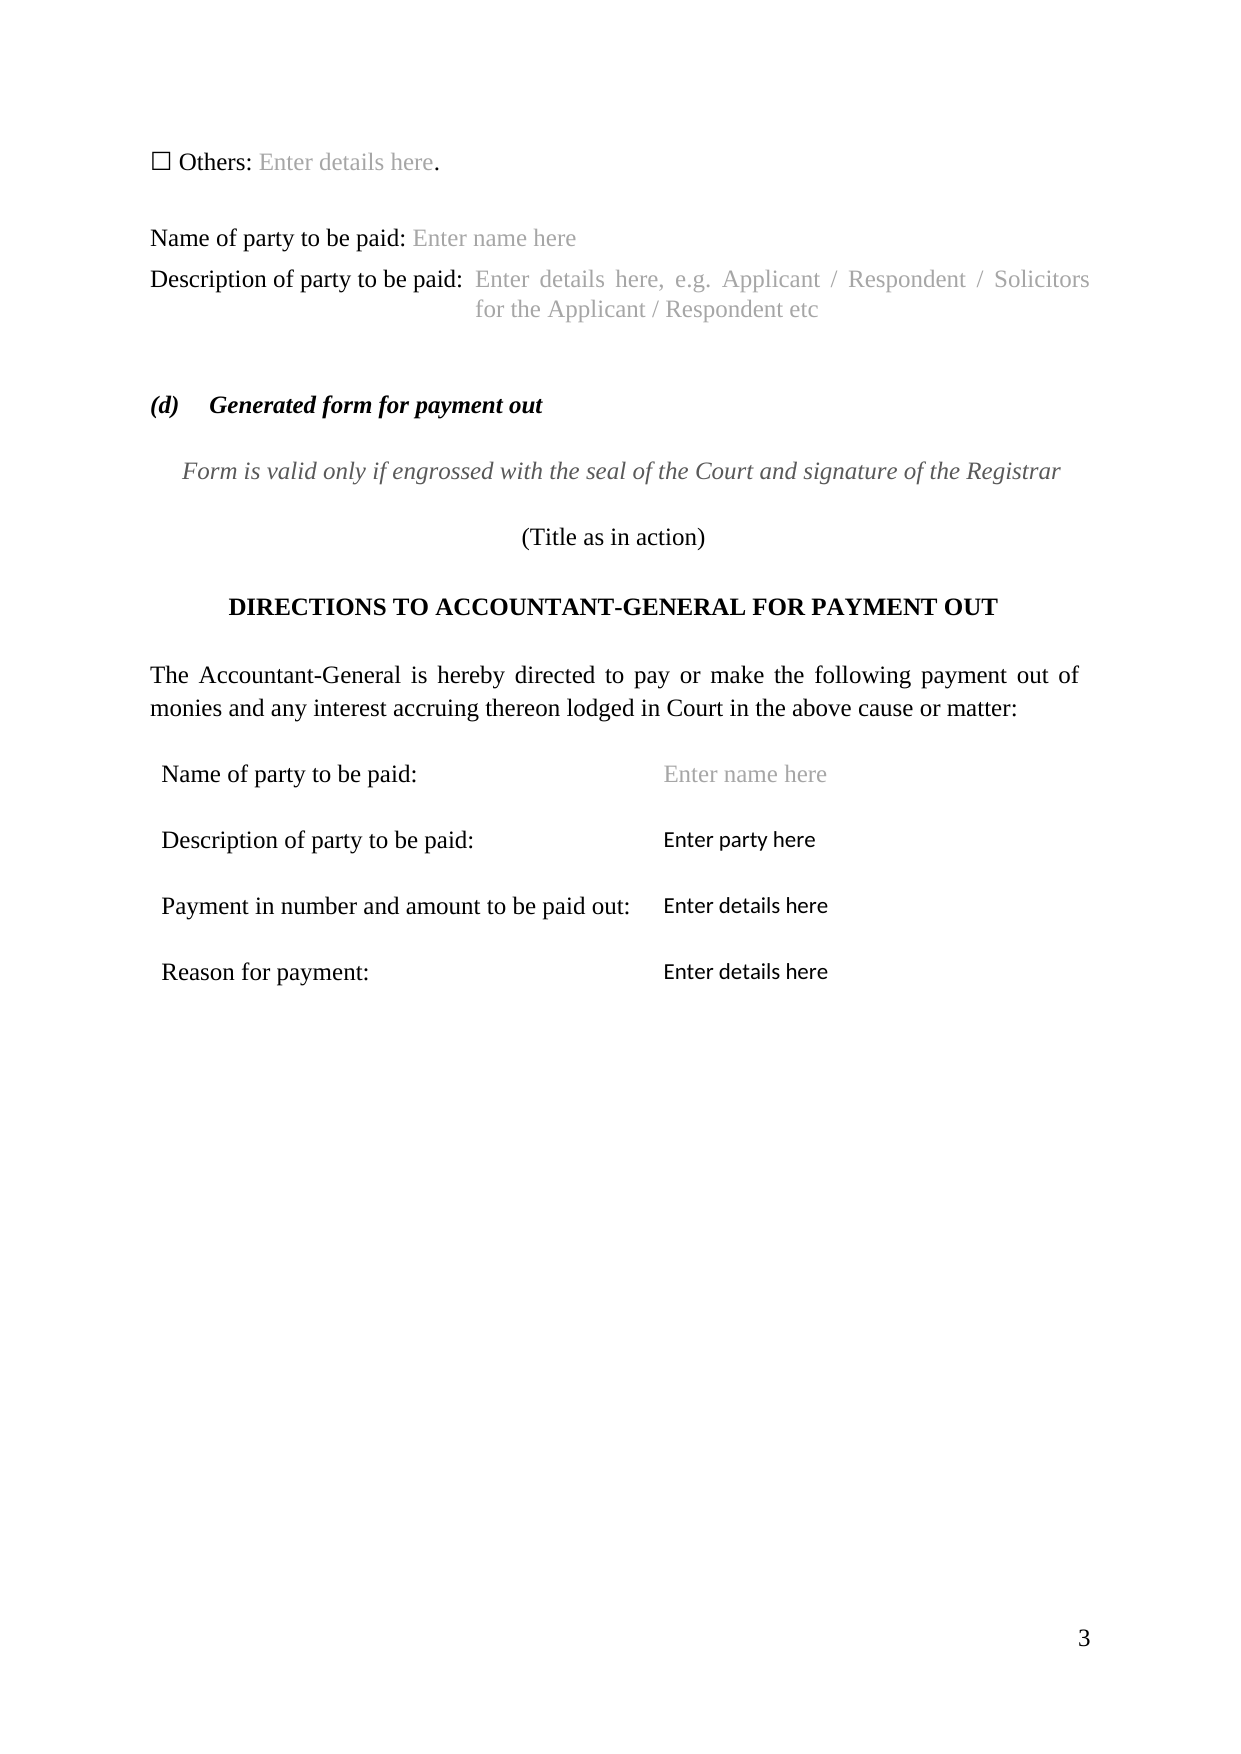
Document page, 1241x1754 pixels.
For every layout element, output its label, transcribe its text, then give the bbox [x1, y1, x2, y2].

text The Accountant-General is hereby directed to pay or make the following payment out of monies and any interest accruing thereon lodged in Court in the above cause or matter: [150, 660, 1080, 722]
table_cell Reason for payment: [150, 957, 652, 990]
text Others: . [150, 144, 1095, 178]
subtitle Generated form for payment out [150, 390, 1095, 419]
table_cell Payment in number and amount to be paid out: [150, 891, 652, 957]
table_header [652, 759, 1240, 825]
table_cell Description of party to be paid: [150, 825, 652, 891]
text (Title as in action) [150, 522, 1077, 551]
text Description of party to be paid: [150, 264, 1090, 323]
table_header Name of party to be paid: [150, 759, 652, 825]
text Name of party to be paid: [150, 223, 1090, 252]
text DIRECTIONS TO ACCOUNTANT-GENERAL FOR PAYMENT OUT [150, 592, 1077, 621]
text Form is valid only if engrossed with the seal of the Court and signature of the Registrar [150, 456, 1095, 485]
